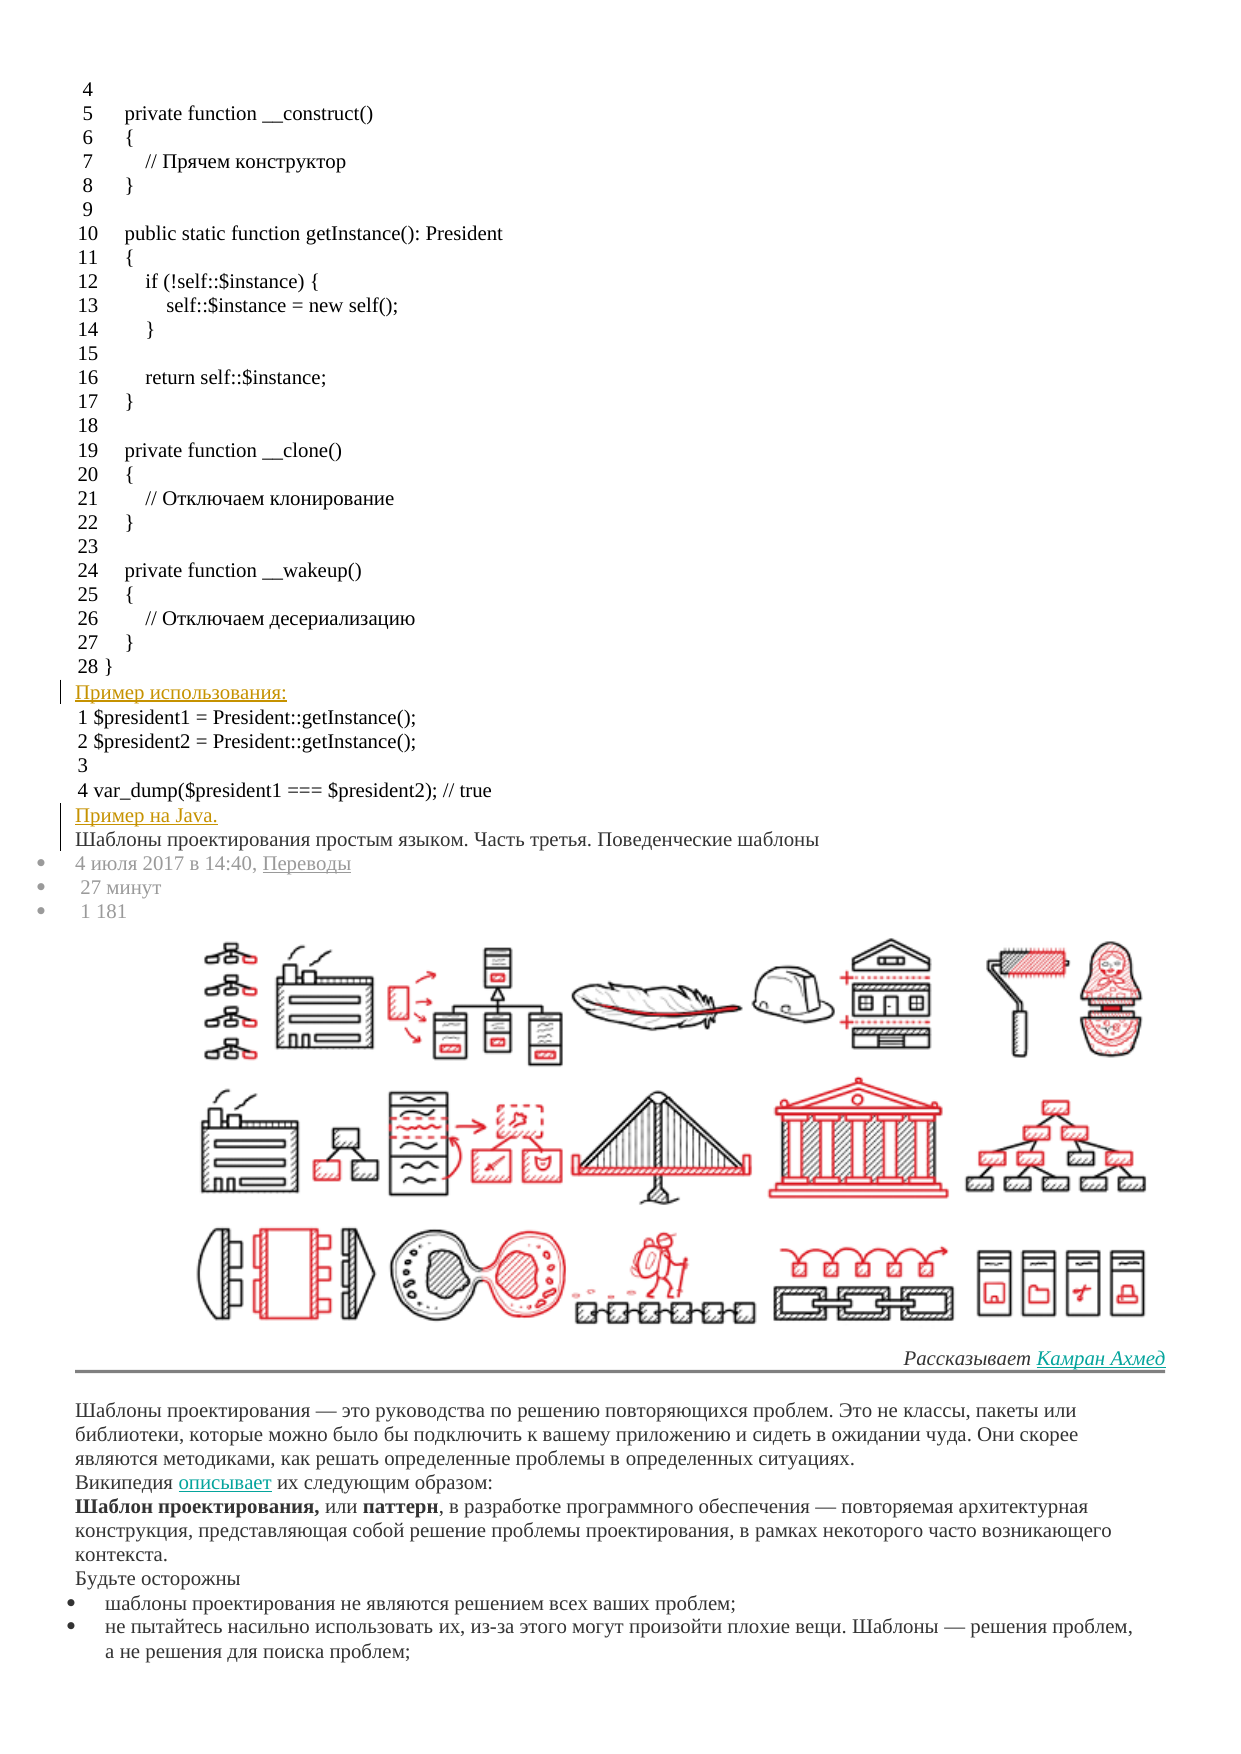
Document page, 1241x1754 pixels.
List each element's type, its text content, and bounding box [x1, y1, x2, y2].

subtitle Будьте осторожны [75, 1566, 1165, 1590]
text Шаблон проектирования, или паттерн, в разработке программного обеспечения — повторяемая архитектурная конструкция, представляющая собой решение проблемы проектирования, в рамках некоторого часто возникающего контекста. [75, 1494, 1165, 1566]
list не пытайтесь насильно использовать их, из-за этого могут произойти плохие вещи. Шаблоны — решения проблем, а не решения для поиска проблем; [67, 1614, 1165, 1663]
list шаблоны проектирования не являются решением всех ваших проблем; [67, 1590, 1165, 1614]
table_header $president1 = President::getInstance(); $president2 = President::getInstance(); var_dump($president1 === $president2); // true [92, 704, 878, 803]
table_header 1 2 3 4 [74, 704, 92, 803]
text Википедия описывает их следующим образом: [75, 1470, 1165, 1494]
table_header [102, 75, 879, 680]
list 1 181 [37, 899, 1147, 923]
text Шаблоны проектирования — это руководства по решению повторяющихся проблем. Это не классы, пакеты или библиотеки, которые можно было бы подключить к вашему приложению и сидеть в ожидании чуда. Они скорее являются методиками, как решать определенные проблемы в определенных ситуациях. [75, 1398, 1165, 1470]
picture [75, 923, 1241, 1346]
list 27 минут [37, 875, 1147, 899]
list 4 июля 2017 в 14:40, Переводы [37, 851, 1147, 875]
text Рассказывает Камран Ахмед [75, 1346, 1165, 1369]
subtitle Шаблоны проектирования простым языком. Часть третья. Поведенческие шаблоны [75, 827, 1165, 851]
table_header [74, 75, 102, 680]
